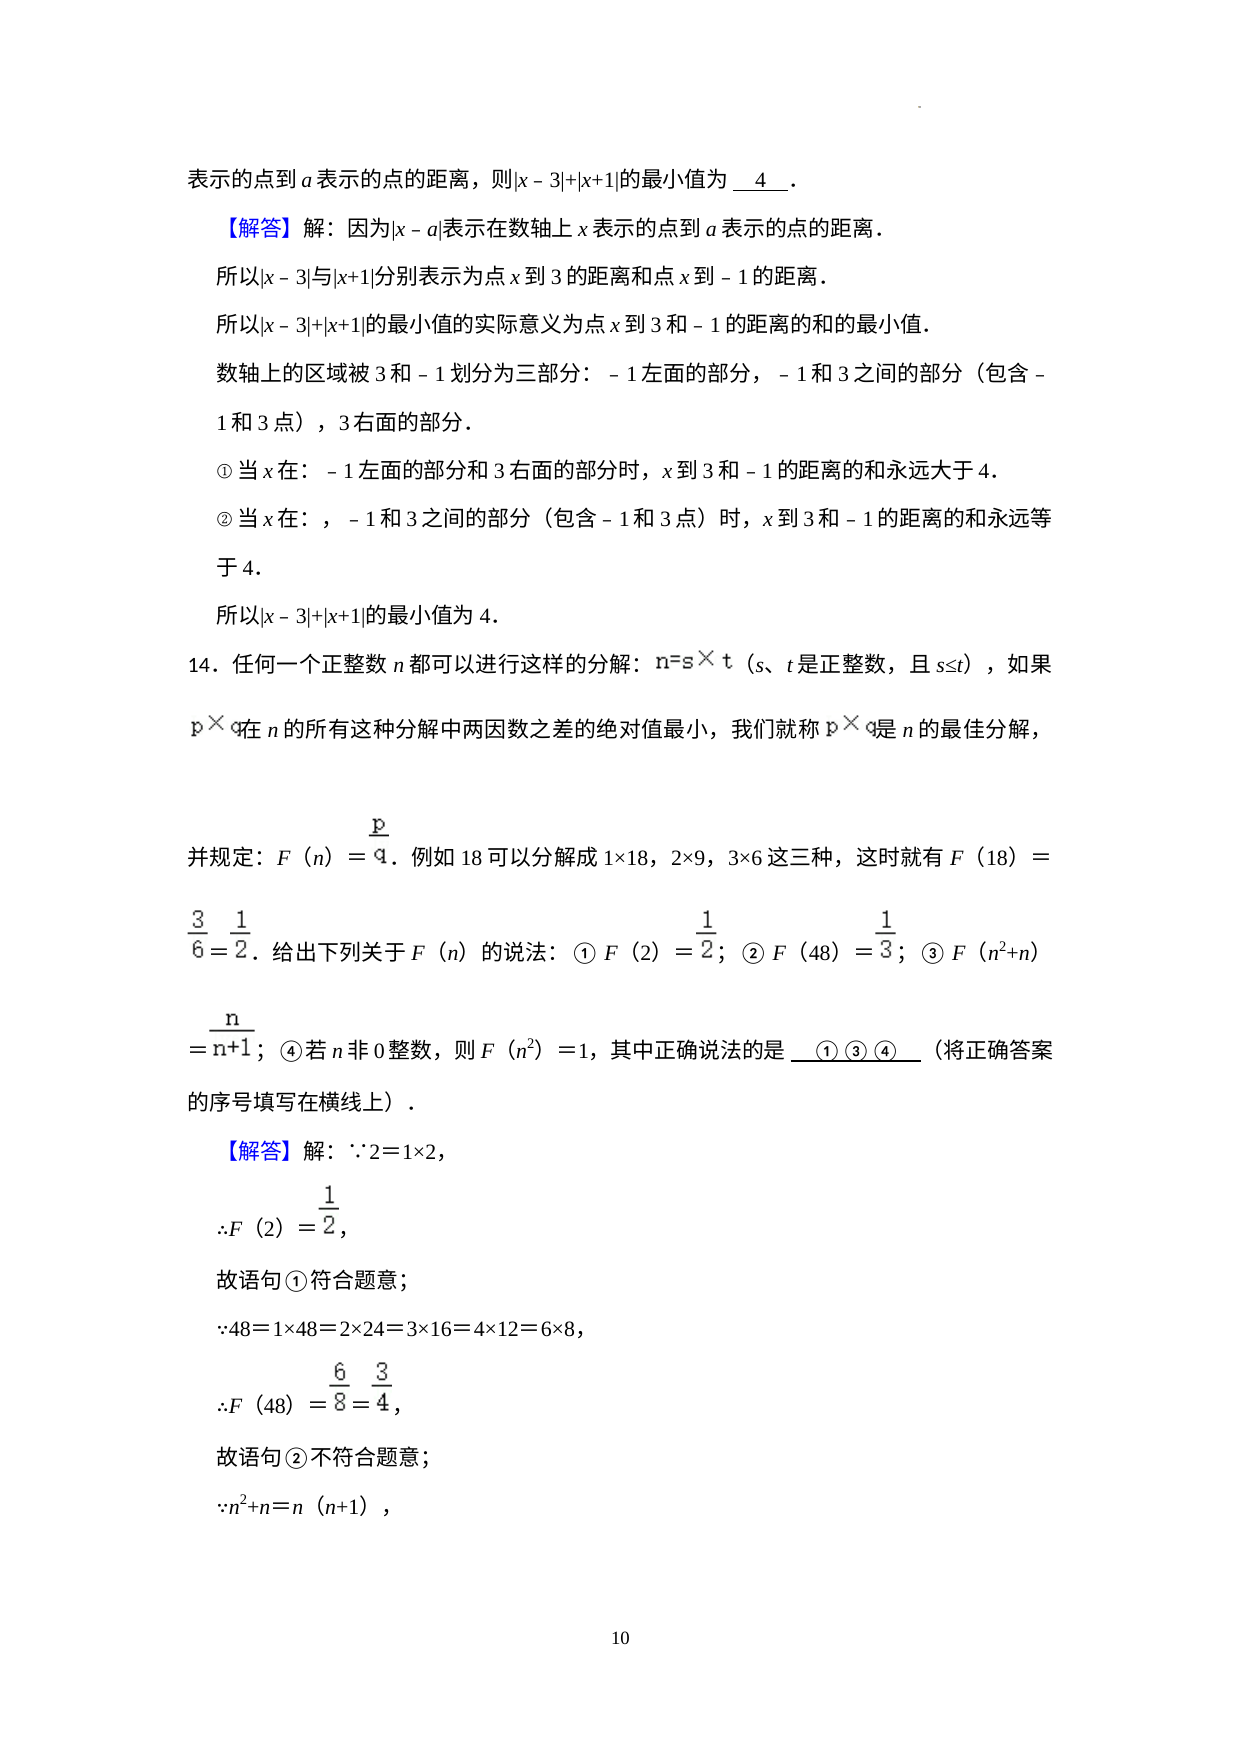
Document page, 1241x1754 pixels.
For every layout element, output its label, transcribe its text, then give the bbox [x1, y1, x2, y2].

text ∴F（2）＝， [216, 1182, 1053, 1247]
text 故语句①符合题意； [216, 1262, 1053, 1295]
text 所以|x﹣3|+|x+1|的最小值的实际意义为点x到3和﹣1的距离的和的最小值． [216, 307, 1053, 339]
text 【解答】解：∵2＝1×2， [216, 1133, 1053, 1166]
text 所以|x﹣3|与|x+1|分别表示为点x到3的距离和点x到﹣1的距离． [216, 259, 1053, 291]
text ∵n2+n＝n（n+1）， [216, 1488, 1053, 1521]
text ②当x在：，﹣1和3之间的部分（包含﹣1和3点）时，x到3和﹣1的距离的和永远等于4． [216, 501, 1053, 582]
picture [329, 1359, 350, 1414]
text 【解答】解：因为|x﹣a|表示在数轴上x表示的点到a表示的点的距离． [216, 210, 1053, 243]
text 所以|x﹣3|+|x+1|的最小值为 4． [216, 598, 1053, 630]
picture [209, 1003, 255, 1059]
picture [187, 711, 241, 738]
text 故语句②不符合题意； [216, 1440, 1053, 1472]
picture [318, 1181, 339, 1237]
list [187, 162, 1053, 194]
picture [371, 1359, 392, 1414]
picture [368, 808, 389, 865]
picture [822, 711, 876, 738]
text 数轴上的区域被3和﹣1划分为三部分：﹣1左面的部分，﹣1和3之间的部分（包含﹣1和3点），3右面的部分． [216, 355, 1053, 437]
picture [655, 647, 734, 672]
list ．任何一个正整数n都可以进行这样的分解：（s、t是正整数，且s≤t），如果在n的所有这种分解中两因数之差的绝对值最小，我们就称是n的最佳分解，并规定：F（n）＝．例如18可以分解成1×18，2×9，3×6这三种，这时就有F（18）＝＝．给出下列关于F（n）的说法：①F（2）＝；②F（48）＝；③F（n2+n）＝；④若n非0整数，则F（n2）＝1，其中正确说法的是 ①③④ （将正确答案的序号填写在横线上）． [187, 646, 1053, 1117]
picture [875, 906, 896, 961]
text ①当x在：﹣1左面的部分和3右面的部分时，x到3和﹣1的距离的和永远大于4． [216, 452, 1053, 485]
picture [696, 906, 717, 961]
text ∴F（48）＝＝， [216, 1359, 1053, 1424]
picture [230, 906, 251, 961]
picture [187, 906, 208, 961]
text ∵48＝1×48＝2×24＝3×16＝4×12＝6×8， [216, 1311, 1053, 1343]
